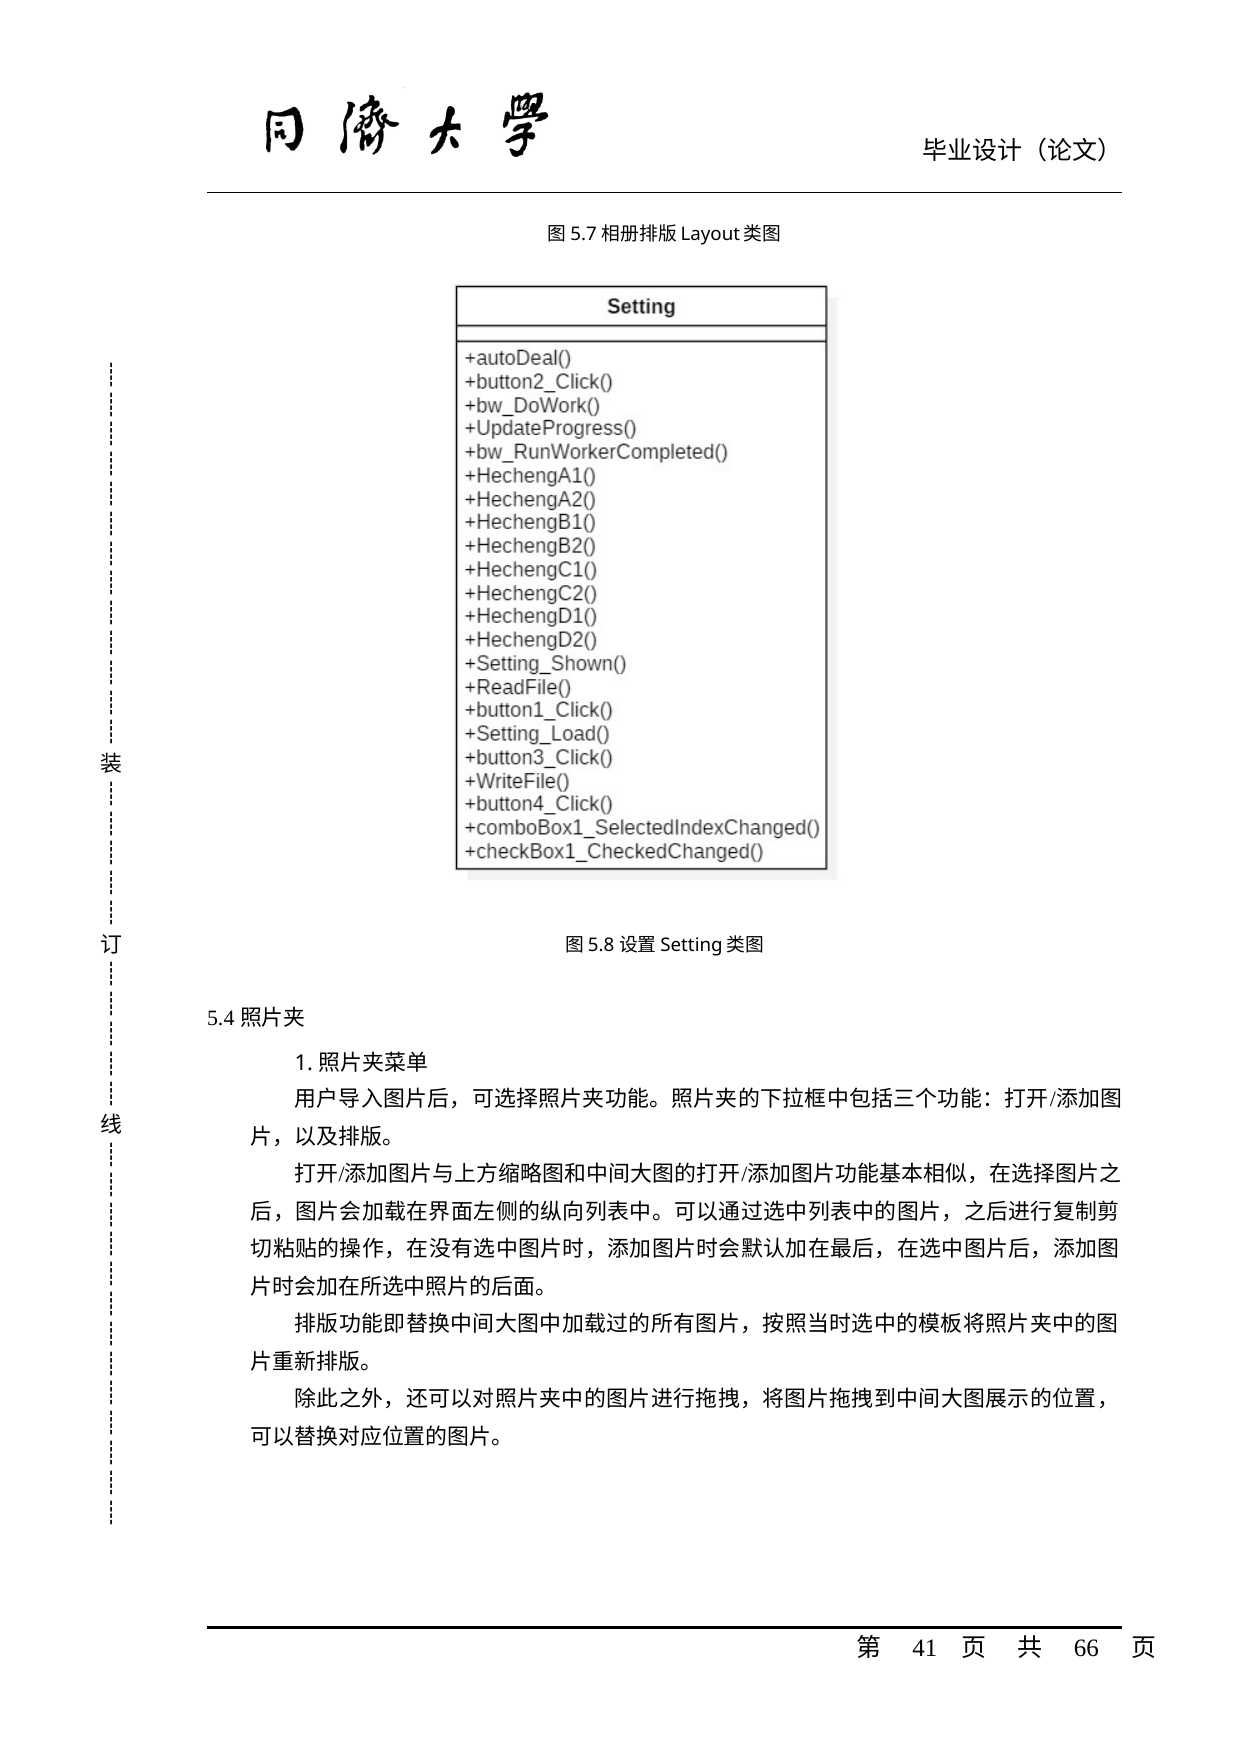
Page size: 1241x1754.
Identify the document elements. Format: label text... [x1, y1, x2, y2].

text 1. 照片夹菜单 [251, 1045, 1122, 1077]
text 除此之外，还可以对照片夹中的图片进行拖拽，将图片拖拽到中间大图展示的位置，可以替换对应位置的图片。 [251, 1377, 1122, 1452]
picture [244, 84, 566, 164]
text 图5.7 相册排版Layout类图 [207, 219, 1122, 246]
text 用户导入图片后，可选择照片夹功能。照片夹的下拉框中包括三个功能：打开/添加图片，以及排版。 [251, 1077, 1122, 1152]
text 排版功能即替换中间大图中加载过的所有图片，按照当时选中的模板将照片夹中的图片重新排版。 [251, 1302, 1122, 1377]
subtitle 5.4 照片夹 [207, 995, 1122, 1032]
text 打开/添加图片与上方缩略图和中间大图的打开/添加图片功能基本相似，在选择图片之后，图片会加载在界面左侧的纵向列表中。可以通过选中列表中的图片，之后进行复制剪切粘贴的操作，在没有选中图片时，添加图片时会默认加在最后，在选中图片后，添加图片时会加在所选中照片的后面。 [251, 1152, 1122, 1302]
picture [441, 271, 888, 931]
text 图5.8 设置Setting类图 [207, 930, 1122, 957]
